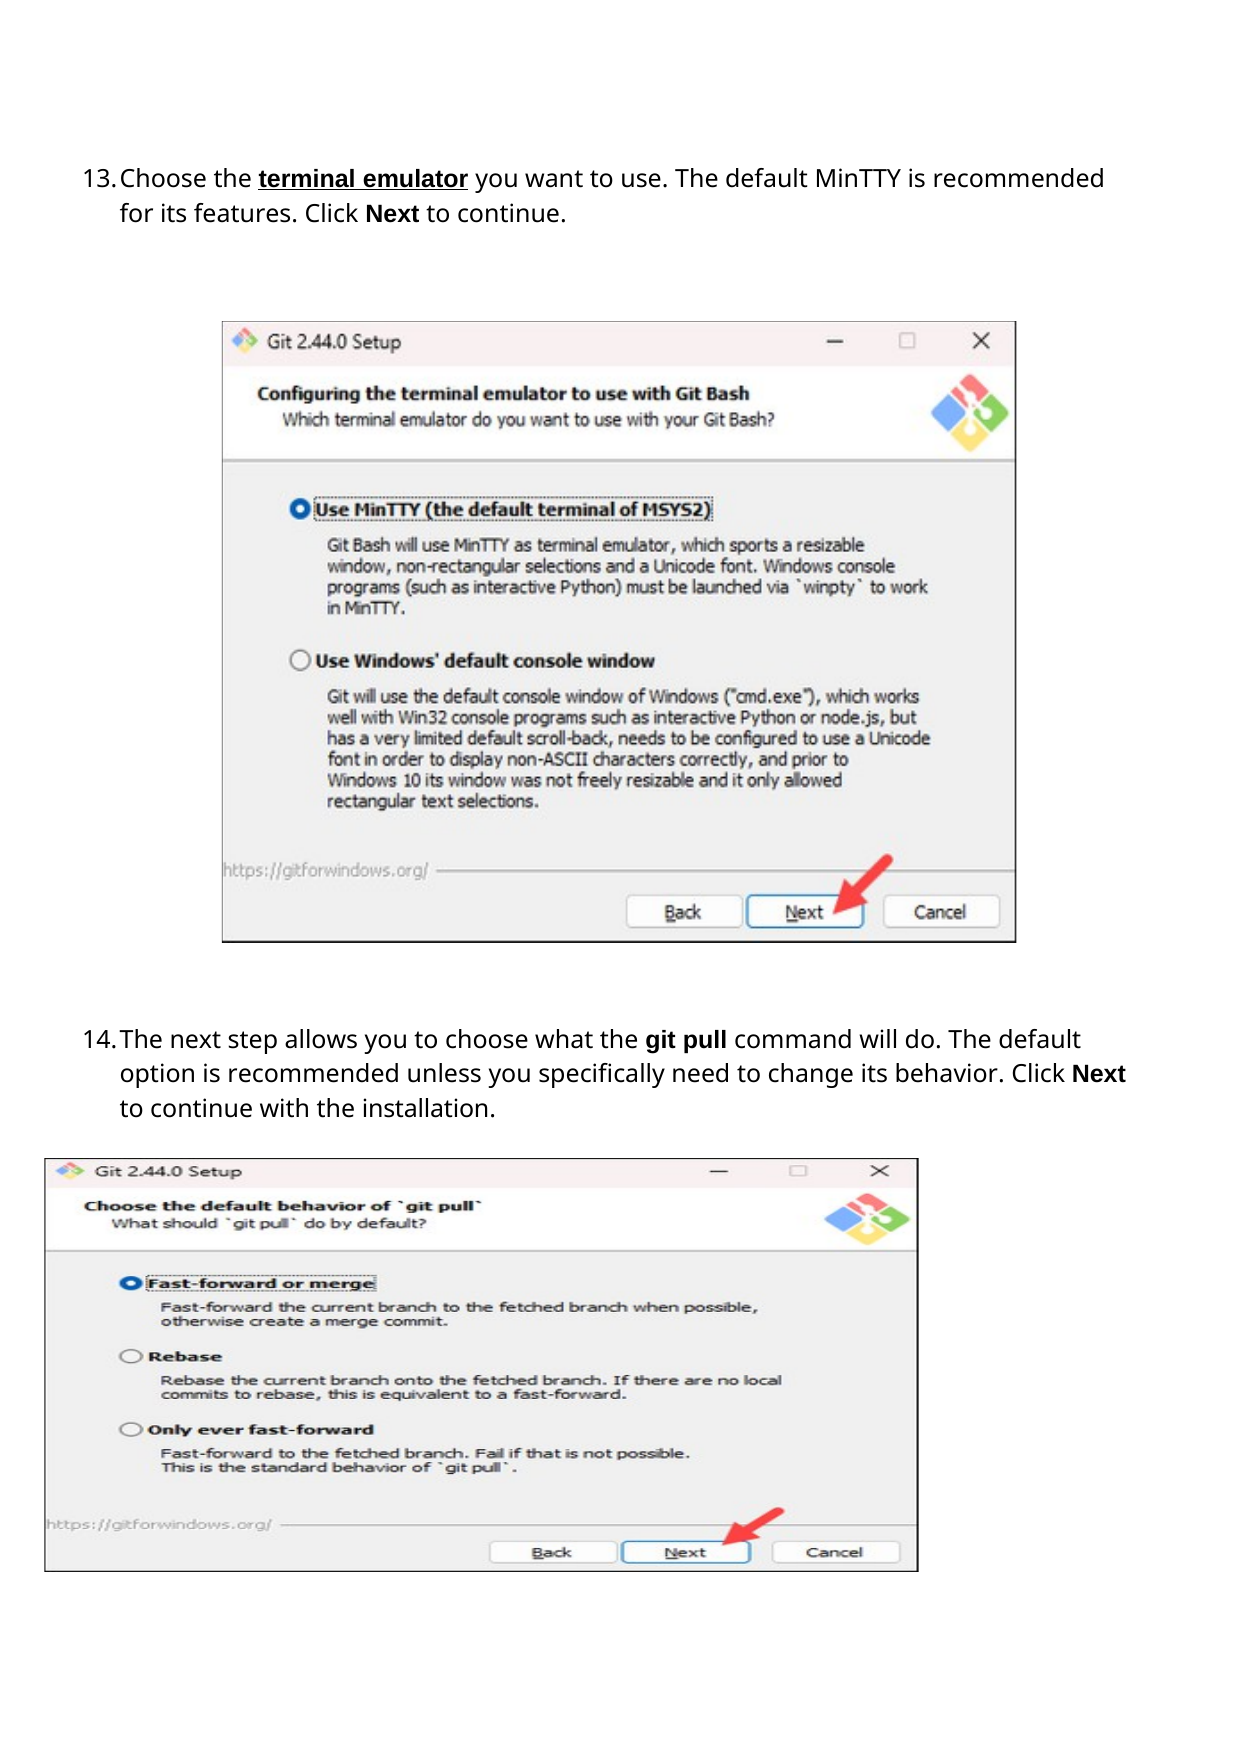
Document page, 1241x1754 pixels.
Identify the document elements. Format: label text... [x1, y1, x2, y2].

list The next step allows you to choose what the git pull command will do. The default option is recommended unless you specifically need to change its behavior. Click Next to continue with the installation. [82, 1022, 1136, 1124]
picture [44, 1158, 919, 1572]
picture [221, 321, 1017, 943]
list Choose the terminal emulator you want to use. The default MinTTY is recommended for its features. Click Next to continue. [82, 161, 1118, 229]
